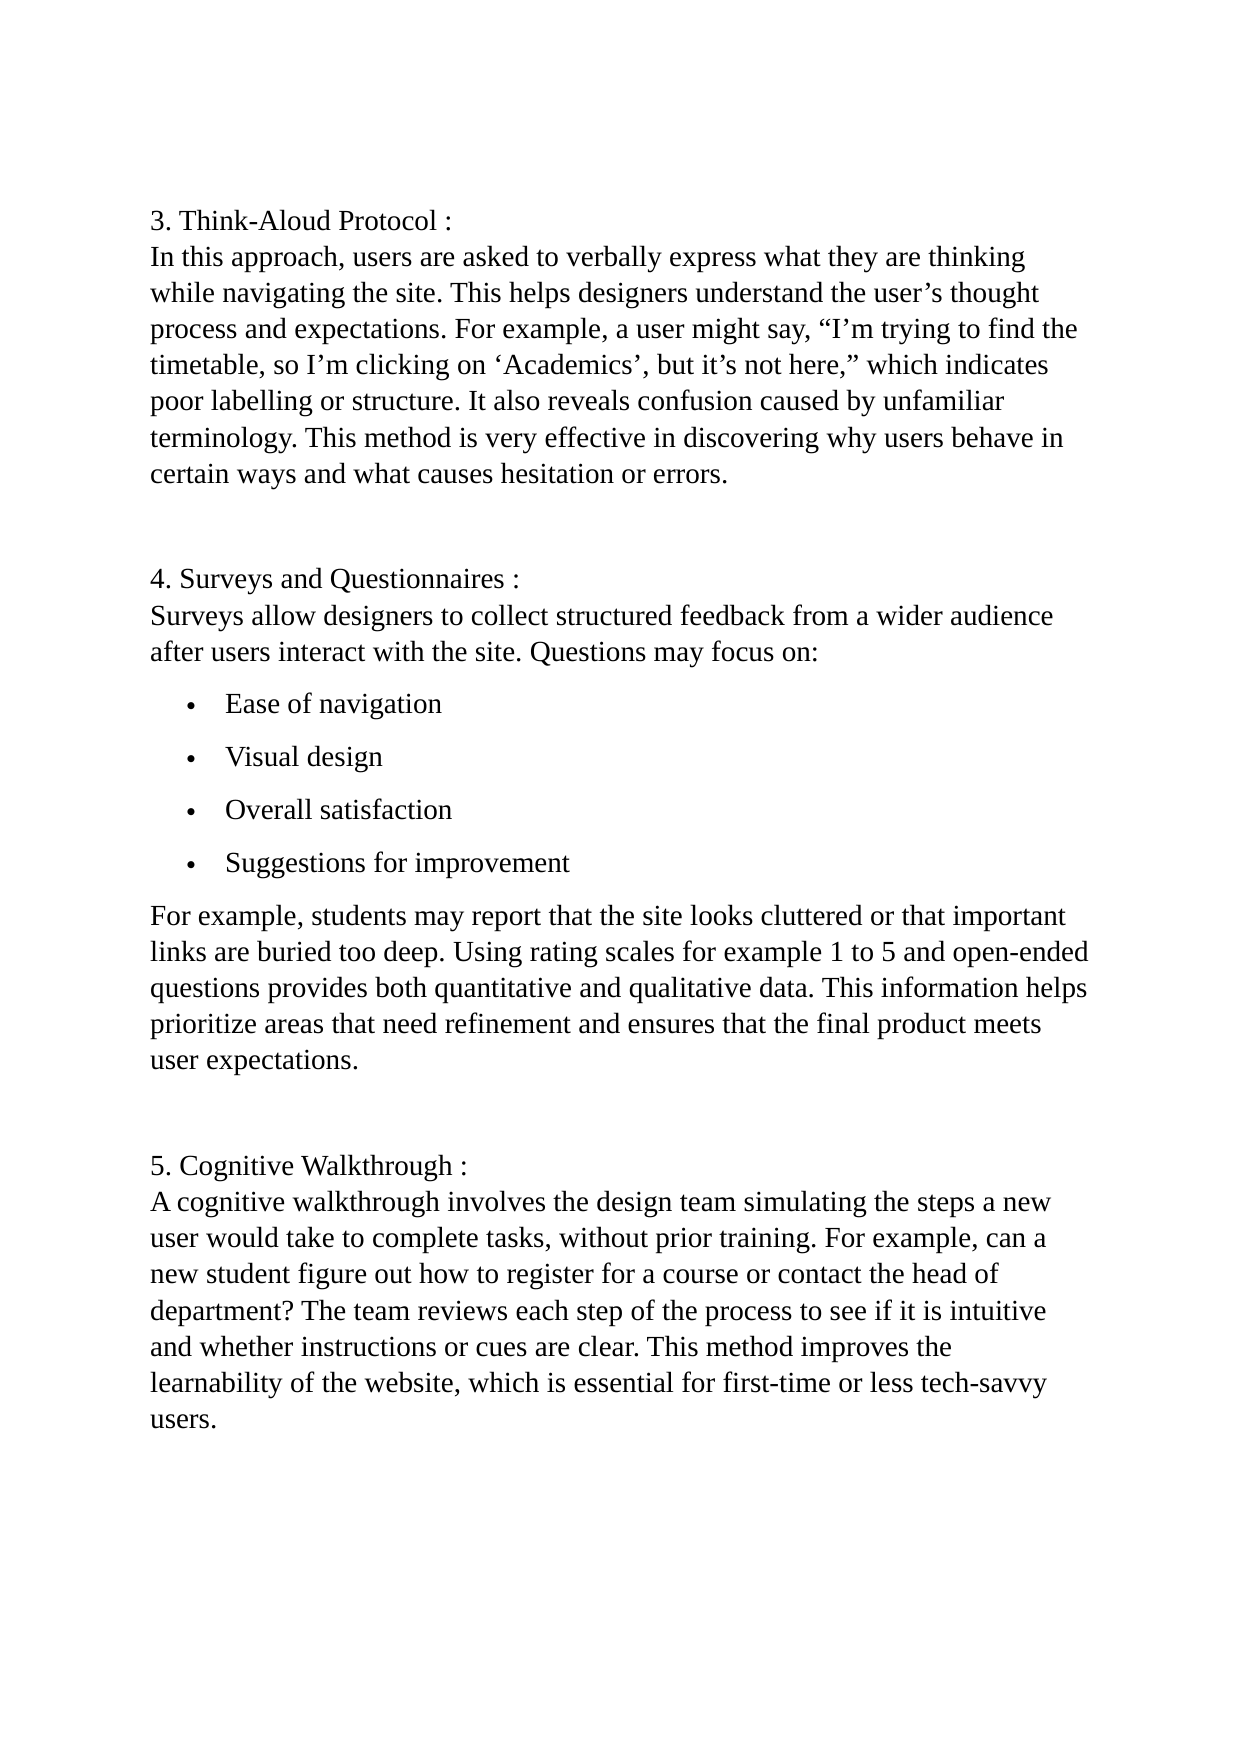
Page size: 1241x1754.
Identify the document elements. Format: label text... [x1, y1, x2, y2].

text 5. Cognitive Walkthrough : A cognitive walkthrough involves the design team simulating the steps a new user would take to complete tasks, without prior training. For example, can a new student figure out how to register for a course or contact the head of department? The team reviews each step of the process to see if it is intuitive and whether instructions or cues are clear. This method improves the learnability of the website, which is essential for first-time or less tech-savvy users. [150, 1148, 1090, 1434]
list Suggestions for improvement [187, 845, 1090, 878]
list Ease of navigation [187, 687, 1090, 720]
list Overall satisfaction [187, 792, 1090, 826]
text 3. Think-Aloud Protocol : In this approach, users are asked to verbally express what they are thinking while navigating the site. This helps designers understand the user’s thought process and expectations. For example, a user might say, “I’m trying to find the timetable, so I’m clicking on ‘Academics’, but it’s not here,” which indicates poor labelling or structure. It also reveals confusion caused by unfamiliar terminology. This method is very effective in discovering why users behave in certain ways and what causes hesitation or errors. [150, 203, 1090, 489]
list Visual design [187, 739, 1090, 773]
text 4. Surveys and Questionnaires : Surveys allow designers to collect structured feedback from a wider audience after users interact with the site. Questions may focus on: [150, 561, 1090, 667]
text For example, students may report that the site looks cluttered or that important links are buried too deep. Using rating scales for example 1 to 5 and open-ended questions provides both quantitative and qualitative data. This information helps prioritize areas that need refinement and ensures that the final product meets user expectations. [150, 898, 1090, 1076]
